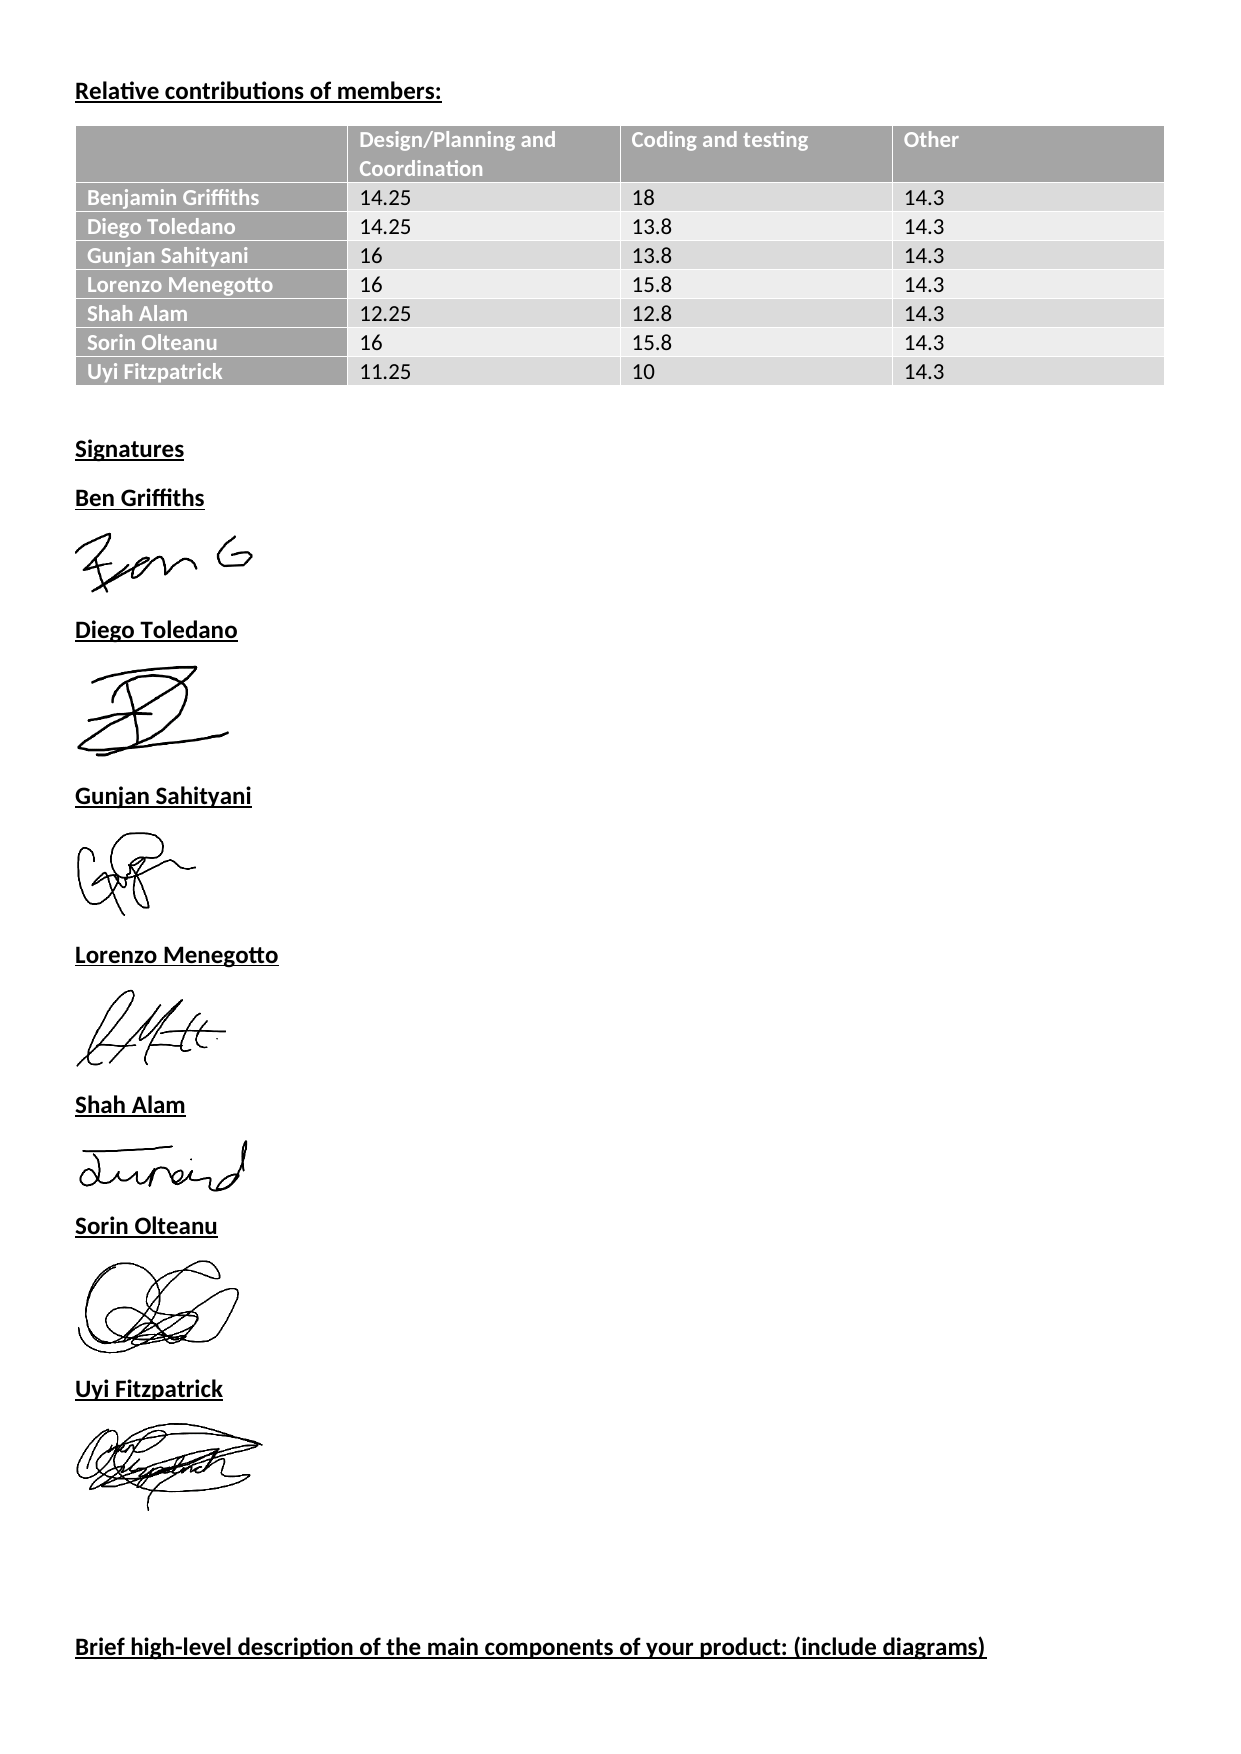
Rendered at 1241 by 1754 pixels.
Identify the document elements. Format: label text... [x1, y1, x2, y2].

table_cell 11.25 [348, 357, 620, 385]
table_cell 10 [621, 357, 892, 385]
text Signatures [75, 433, 1165, 463]
text Diego Toledano [75, 614, 1165, 645]
table_cell 16 [348, 328, 620, 356]
table_cell Benjamin Griffiths [76, 183, 347, 211]
picture [75, 532, 266, 596]
text Gunjan Sahityani [75, 780, 1165, 810]
text Brief high-level description of the main components of your product: (include diagrams) [75, 1631, 1165, 1662]
picture [75, 1139, 250, 1192]
text Sorin Olteanu [75, 1210, 1165, 1240]
picture [75, 664, 230, 761]
table_cell 14.25 [348, 183, 620, 211]
table_cell 15.8 [621, 270, 892, 298]
table_cell 14.3 [893, 357, 1164, 385]
text Ben Griffiths [75, 483, 1165, 513]
table_cell 12.8 [621, 299, 892, 327]
text Uyi Fitzpatrick [75, 1373, 1165, 1403]
picture [75, 988, 232, 1071]
table_header [76, 126, 347, 182]
table_cell Diego Toledano [76, 212, 347, 240]
table_cell 14.3 [893, 212, 1164, 240]
table_cell Uyi Fitzpatrick [76, 357, 347, 385]
text Relative contributions of members: [75, 75, 1165, 106]
table_cell 18 [621, 183, 892, 211]
table_cell 14.3 [893, 241, 1164, 269]
table_cell 13.8 [621, 212, 892, 240]
table_cell Gunjan Sahityani [76, 241, 347, 269]
text Lorenzo Menegotto [75, 939, 1165, 969]
picture [75, 1259, 243, 1354]
table_cell 12.25 [348, 299, 620, 327]
table_cell 13.8 [621, 241, 892, 269]
table_cell 14.25 [348, 212, 620, 240]
text Shah Alam [75, 1089, 1165, 1120]
table_cell 16 [348, 270, 620, 298]
table_header Coding and testing [621, 126, 892, 182]
table_cell Shah Alam [76, 299, 347, 327]
table_cell Lorenzo Menegotto [76, 270, 347, 298]
table_cell 14.3 [893, 270, 1164, 298]
table_header Design/Planning and Coordination [348, 126, 620, 182]
picture [75, 829, 200, 920]
table_header Other [893, 126, 1164, 182]
picture [75, 1422, 264, 1514]
table_cell 15.8 [621, 328, 892, 356]
table_cell 14.3 [893, 183, 1164, 211]
table_cell 14.3 [893, 299, 1164, 327]
table_cell 16 [348, 241, 620, 269]
table_cell 14.3 [893, 328, 1164, 356]
table_cell Sorin Olteanu [76, 328, 347, 356]
